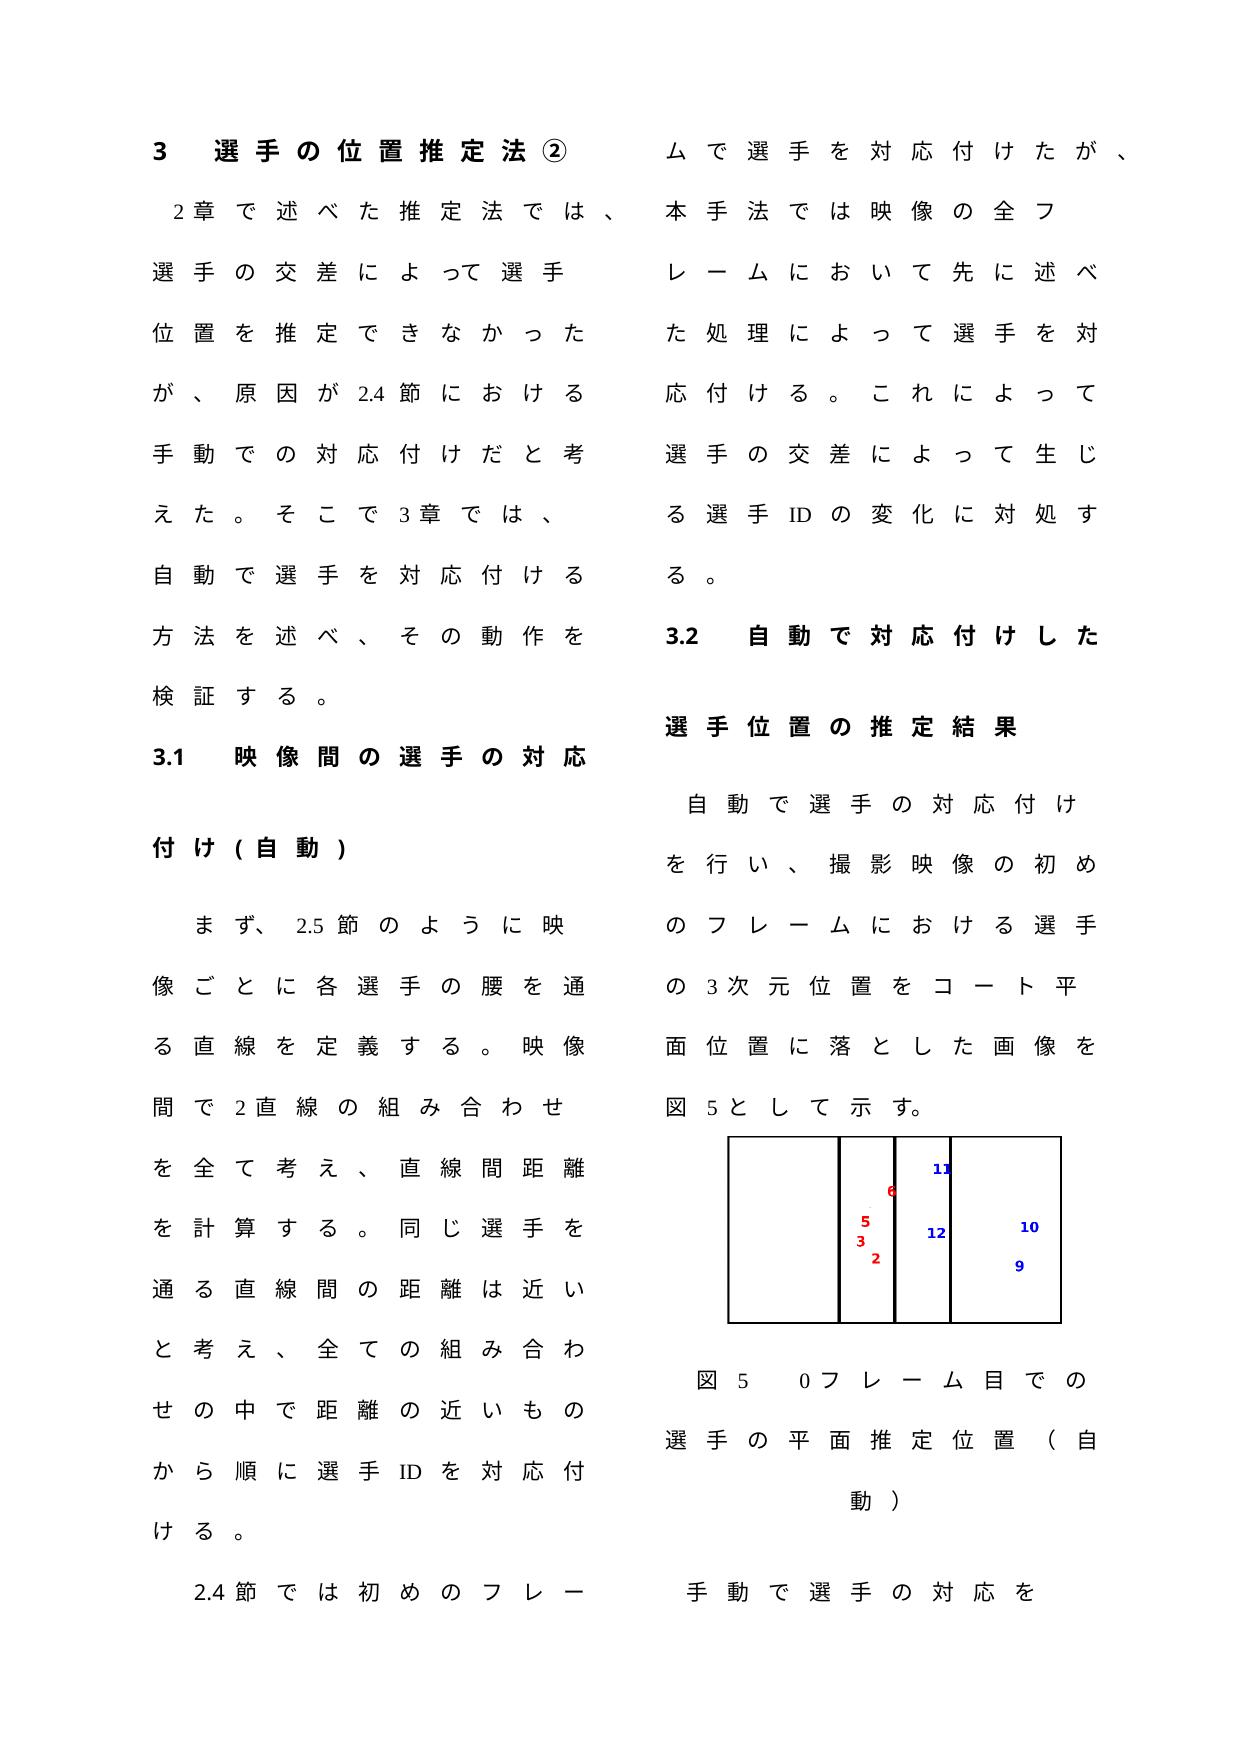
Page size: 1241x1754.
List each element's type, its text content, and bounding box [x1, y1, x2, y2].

text 図5 0フレーム目での選手の平面推定位置（自動） [657, 1348, 1117, 1530]
text 3 選手の位置推定法② [153, 119, 613, 180]
text まず、2.5節のように映像ごとに各選手の腰を通る直線を定義する。映像間で2直線の組み合わせを全て考え、直線間距離を計算する。同じ選手を通る直線間の距離は近いと考え、全ての組み合わせの中で距離の近いものから順に選手IDを対応付ける。 [153, 894, 613, 1561]
text 2.4節では初めのフレームで選手を対応付けたが、本手法では映像の全フレームにおいて先に述べた処理によって選手を対応付ける。これによって選手の交差によって生じる選手IDの変化に対処する。 [657, 119, 1117, 604]
text 3.1 映像間の選手の対応付け(自動) [153, 725, 613, 877]
text 2章で述べた推定法では、選手の交差によって選手位置を推定できなかったが、原因が2.4節における手動での対応付けだと考えた。そこで3章では、自動で選手を対応付ける方法を述べ、その動作を検証する。 [153, 180, 613, 725]
text 自動で選手の対応付けを行い、撮影映像の初めのフレームにおける選手の3次元位置をコート平面位置に落とした画像を図5として示す。 [657, 772, 1117, 1136]
picture [727, 1136, 1062, 1324]
text 手動で選手の対応を取った図3と比較すると、選手位置が異なっており、図5に示した推定が誤っていると分かる。誤った推定の原因として、2.2節で行ったカメラキャリブレーションでの誤差が考えられる。 [657, 1560, 1117, 1621]
text 3.2 自動で対応付けした選手位置の推定結果 [657, 604, 1117, 756]
text 2.4節では初めのフレームで選手を対応付けたが、本手法では映像の全フレームにおいて先に述べた処理によって選手を対応付ける。これによって選手の交差によって生じる選手IDの変化に対処する。 [153, 1561, 613, 1621]
